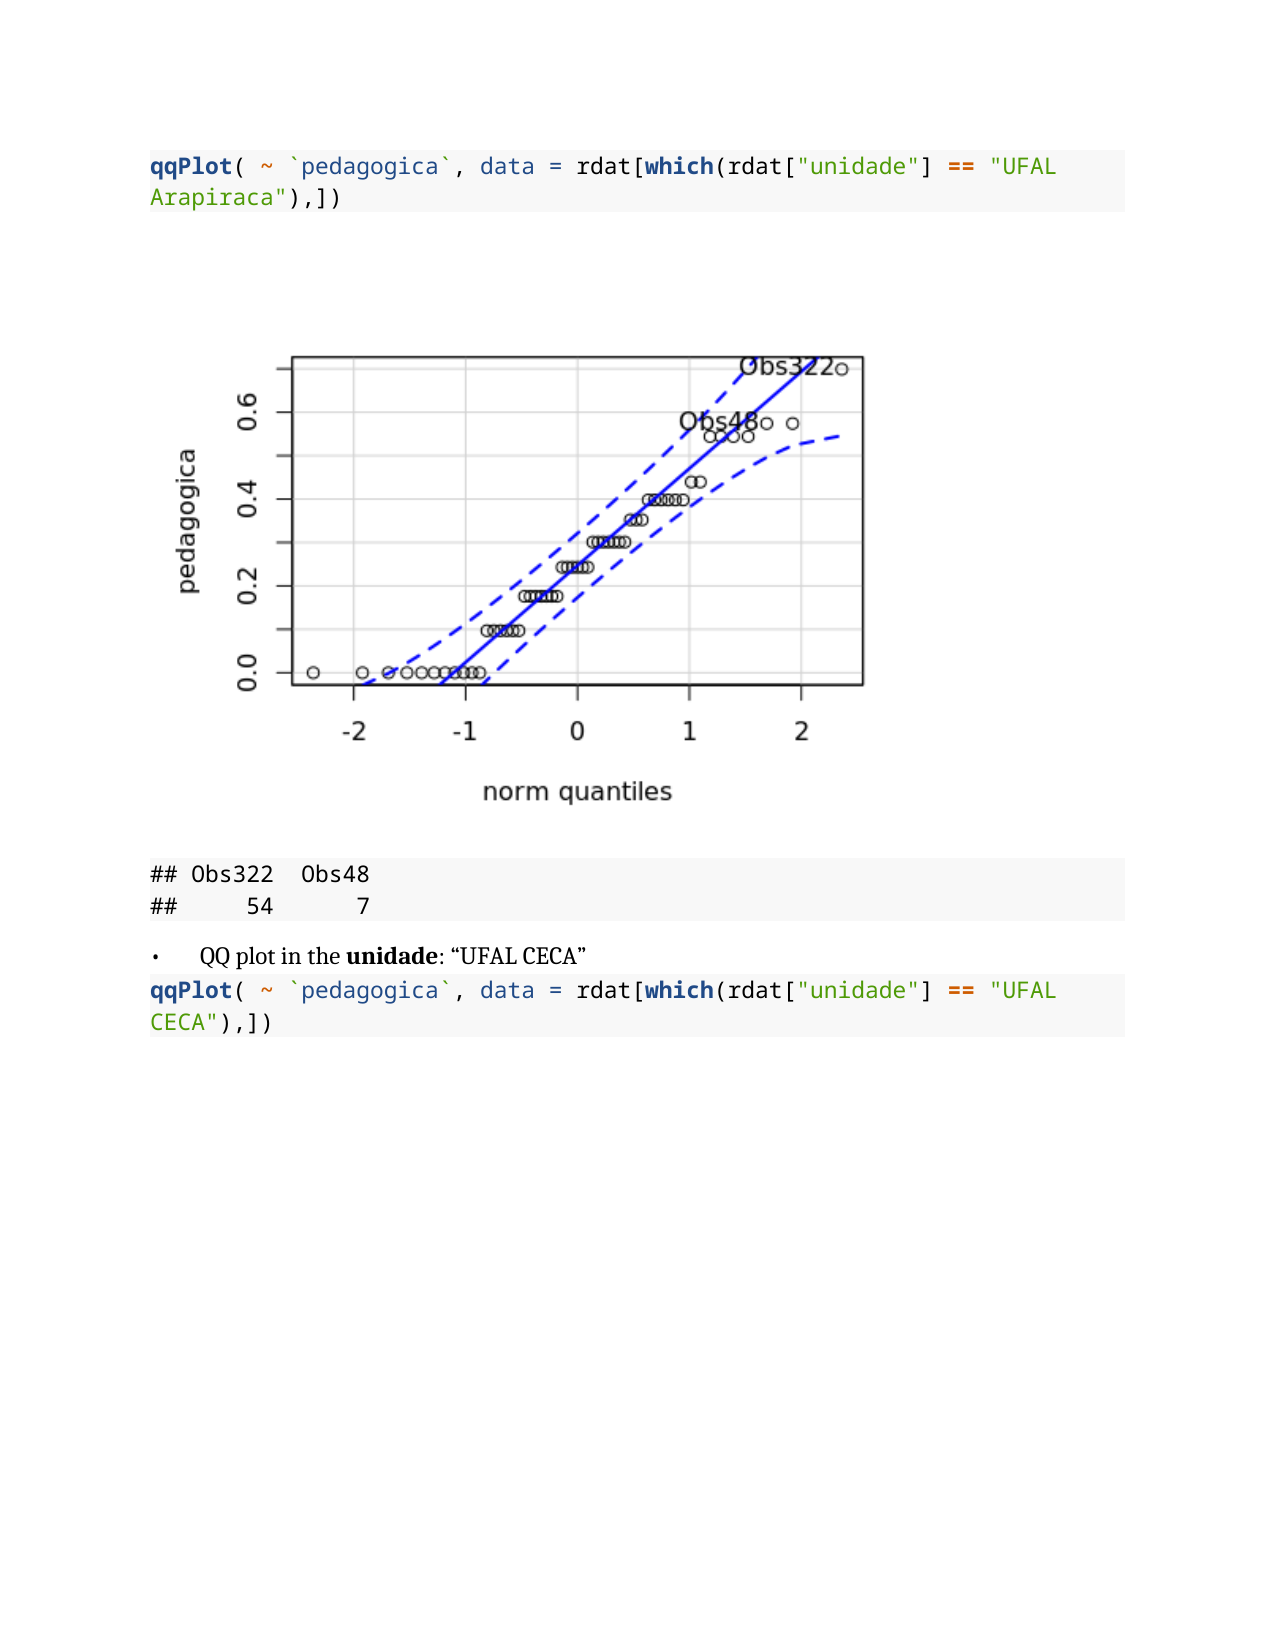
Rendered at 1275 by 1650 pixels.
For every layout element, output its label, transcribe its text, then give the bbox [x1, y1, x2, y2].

list QQ plot in the unidade: “UFAL CECA” [150, 942, 1125, 971]
picture [168, 233, 927, 840]
text qqPlot( ~ `pedagogica`, data = rdat[which(rdat["unidade"] == "UFAL Arapiraca"),]) [342, 150, 1125, 212]
text qqPlot( ~ `pedagogica`, data = rdat[which(rdat["unidade"] == "UFAL CECA"),]) [274, 974, 1125, 1037]
text ## Obs322 Obs48 ## 54 7 [150, 858, 1125, 921]
